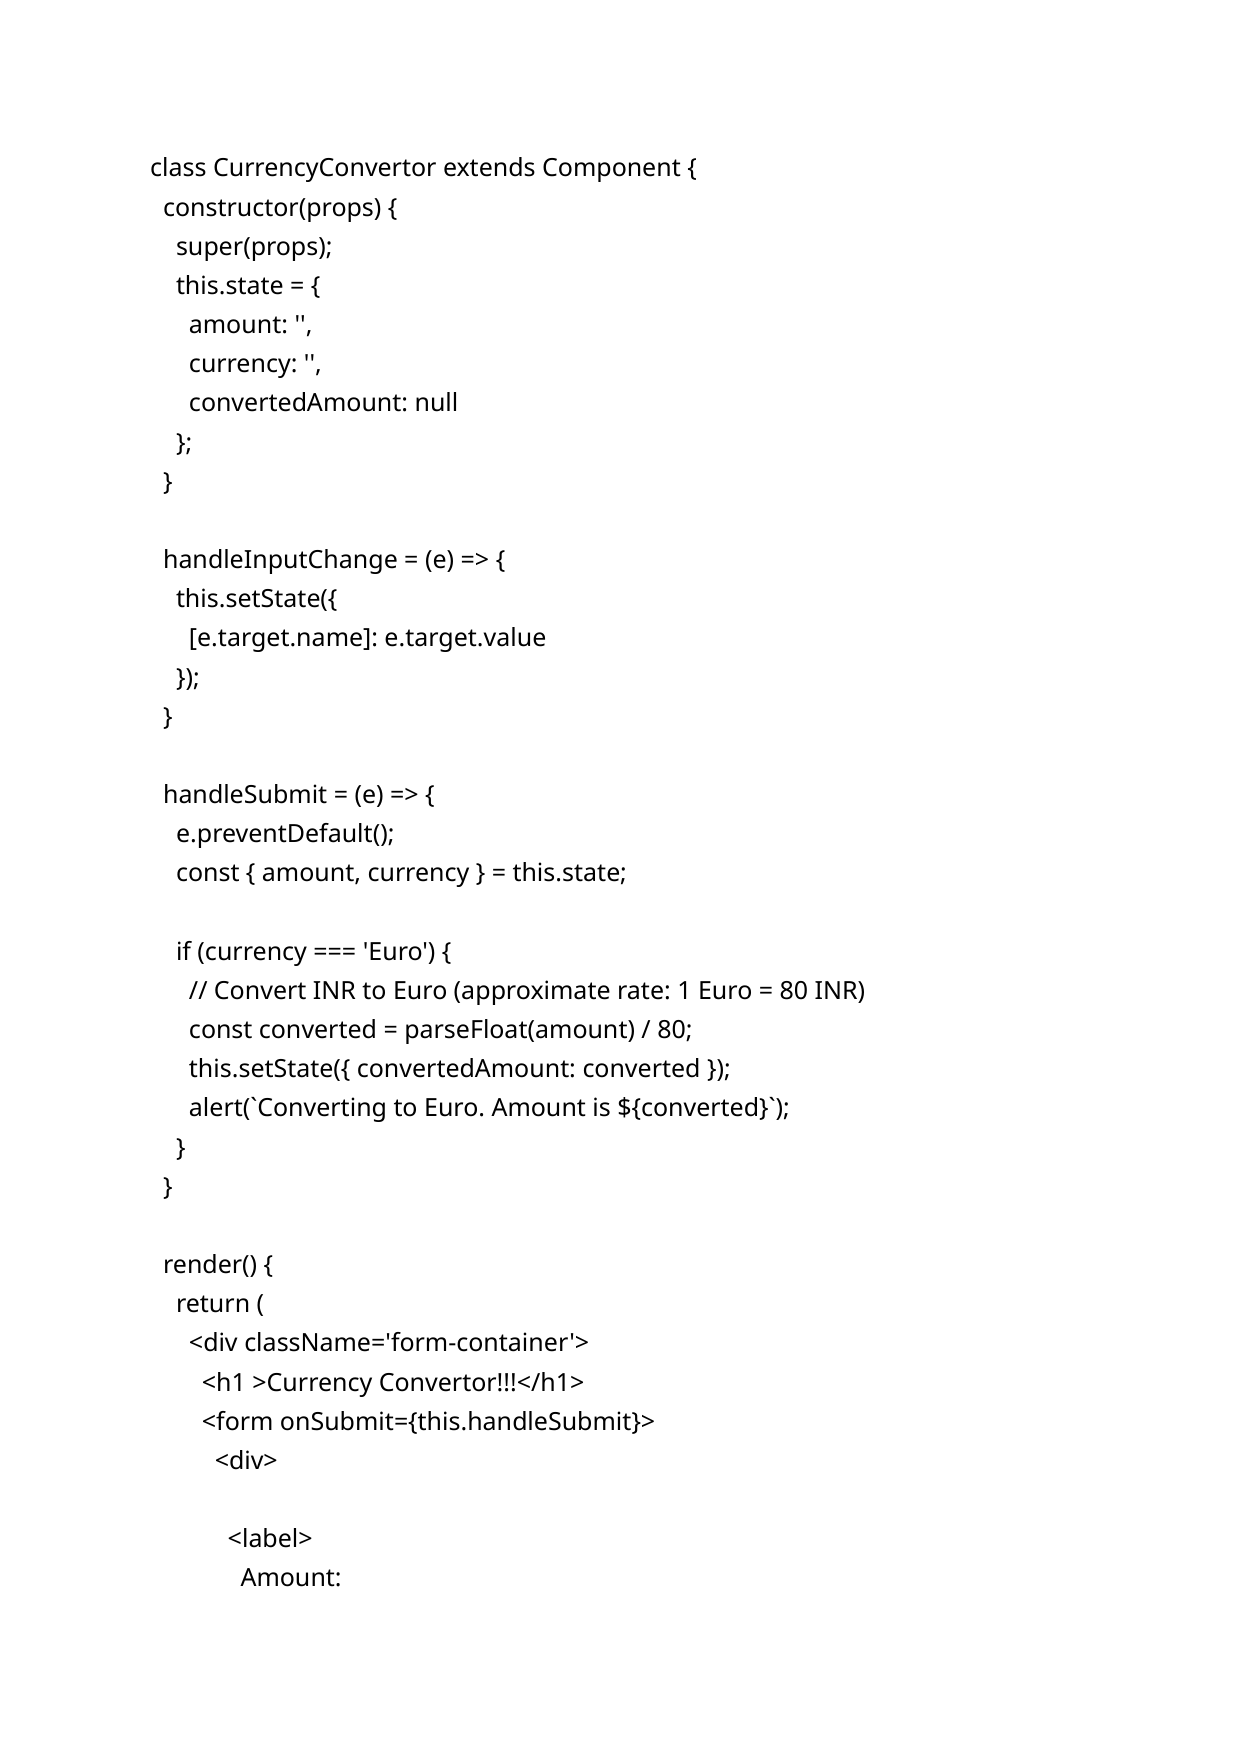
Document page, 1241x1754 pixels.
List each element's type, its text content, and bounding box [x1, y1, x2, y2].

text constructor(props) { [150, 189, 1090, 223]
text amount: '', [150, 307, 1090, 341]
text Amount: [150, 1560, 1090, 1594]
text } [150, 1129, 1090, 1163]
text [e.target.name]: e.target.value [150, 620, 1090, 654]
text }; [150, 424, 1090, 458]
text this.setState({ convertedAmount: converted }); [150, 1051, 1090, 1085]
text this.state = { [150, 267, 1090, 302]
text e.preventDefault(); [150, 816, 1090, 850]
text this.setState({ [150, 581, 1090, 615]
text <div className='form-container'> [150, 1325, 1090, 1359]
text } [150, 1168, 1090, 1202]
text convertedAmount: null [150, 385, 1090, 419]
text return ( [150, 1286, 1090, 1320]
text // Convert INR to Euro (approximate rate: 1 Euro = 80 INR) [150, 972, 1090, 1007]
text currency: '', [150, 346, 1090, 380]
text } [150, 698, 1090, 732]
text class CurrencyConvertor extends Component { [150, 150, 1090, 184]
text } [150, 463, 1090, 497]
text <form onSubmit={this.handleSubmit}> [150, 1403, 1090, 1437]
text handleInputChange = (e) => { [150, 542, 1090, 576]
text handleSubmit = (e) => { [150, 777, 1090, 811]
text }); [150, 659, 1090, 693]
text render() { [150, 1247, 1090, 1281]
text if (currency === 'Euro') { [150, 933, 1090, 967]
text <label> [150, 1521, 1090, 1555]
text super(props); [150, 228, 1090, 262]
text <h1 >Currency Convertor!!!</h1> [150, 1364, 1090, 1398]
text const converted = parseFloat(amount) / 80; [150, 1012, 1090, 1046]
text <div> [150, 1442, 1090, 1477]
text alert(`Converting to Euro. Amount is ${converted}`); [150, 1090, 1090, 1124]
text const { amount, currency } = this.state; [150, 855, 1090, 889]
